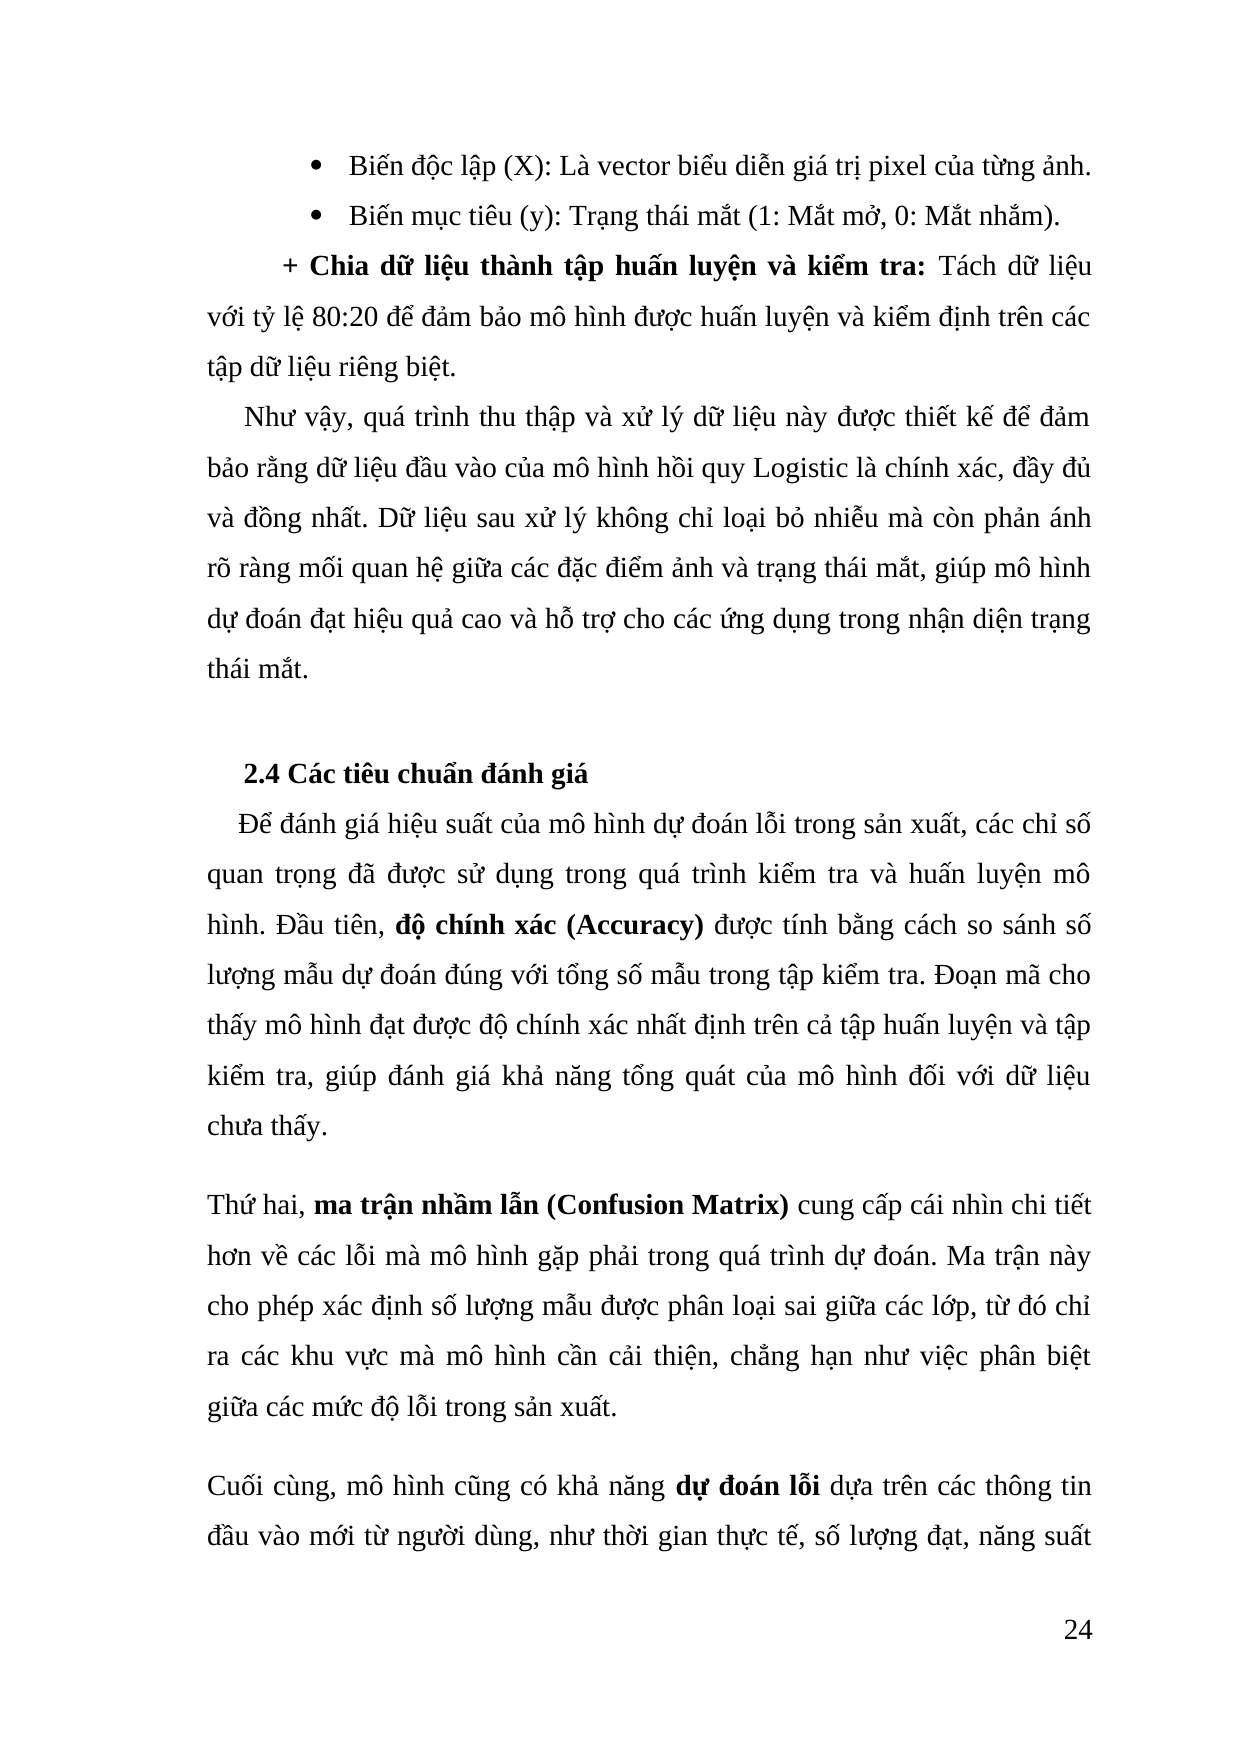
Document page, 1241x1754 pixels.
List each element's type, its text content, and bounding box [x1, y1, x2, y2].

text Thứ hai, ma trận nhầm lẫn (Confusion Matrix) cung cấp cái nhìn chi tiết hơn về các lỗi mà mô hình gặp phải trong quá trình dự đoán. Ma trận này cho phép xác định số lượng mẫu được phân loại sai giữa các lớp, từ đó chỉ ra các khu vực mà mô hình cần cải thiện, chẳng hạn như việc phân biệt giữa các mức độ lỗi trong sản xuất. [207, 1187, 1092, 1422]
list Biến mục tiêu (y): Trạng thái mắt (1: Mắt mở, 0: Mắt nhắm). [311, 198, 1092, 232]
subtitle 2.4 Các tiêu chuẩn đánh giá [207, 756, 1092, 789]
list Biến độc lập (X): Là vector biểu diễn giá trị pixel của từng ảnh. [311, 148, 1092, 181]
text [207, 1468, 1092, 1552]
text + Chia dữ liệu thành tập huấn luyện và kiểm tra: Tách dữ liệu với tỷ lệ 80:20 để đảm bảo mô hình được huấn luyện và kiểm định trên các tập dữ liệu riêng biệt. [207, 248, 1092, 383]
text Để đánh giá hiệu suất của mô hình dự đoán lỗi trong sản xuất, các chỉ số quan trọng đã được sử dụng trong quá trình kiểm tra và huấn luyện mô hình. Đầu tiên, độ chính xác (Accuracy) được tính bằng cách so sánh số lượng mẫu dự đoán đúng với tổng số mẫu trong tập kiểm tra. Đoạn mã cho thấy mô hình đạt được độ chính xác nhất định trên cả tập huấn luyện và tập kiểm tra, giúp đánh giá khả năng tổng quát của mô hình đối với dữ liệu chưa thấy. [207, 806, 1092, 1142]
text Như vậy, quá trình thu thập và xử lý dữ liệu này được thiết kế để đảm bảo rằng dữ liệu đầu vào của mô hình hồi quy Logistic là chính xác, đầy đủ và đồng nhất. Dữ liệu sau xử lý không chỉ loại bỏ nhiễu mà còn phản ánh rõ ràng mối quan hệ giữa các đặc điểm ảnh và trạng thái mắt, giúp mô hình dự đoán đạt hiệu quả cao và hỗ trợ cho các ứng dụng trong nhận diện trạng thái mắt. [207, 399, 1092, 684]
